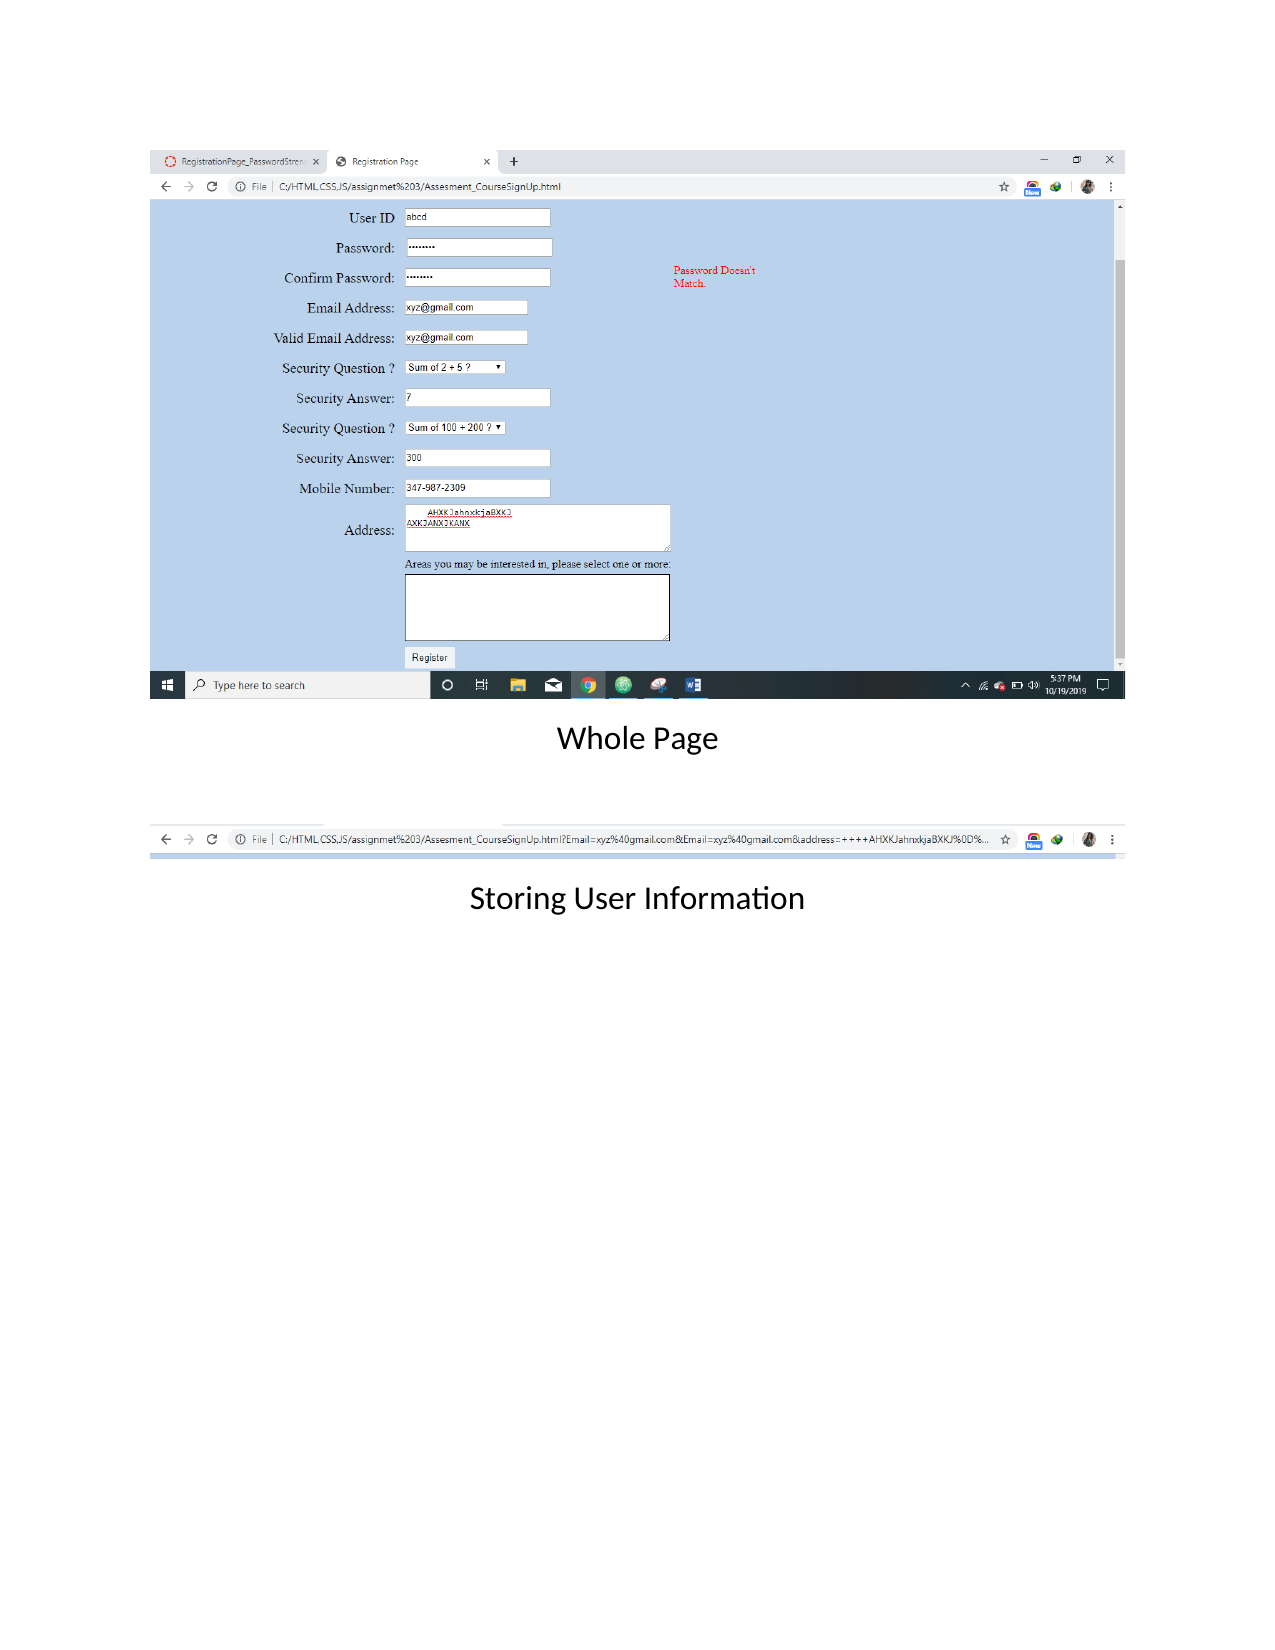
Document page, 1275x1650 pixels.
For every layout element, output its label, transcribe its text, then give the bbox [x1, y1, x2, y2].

text Storing User Information [150, 877, 1125, 918]
picture [150, 824, 1125, 859]
picture [150, 150, 1125, 699]
text Whole Page [150, 717, 1125, 758]
